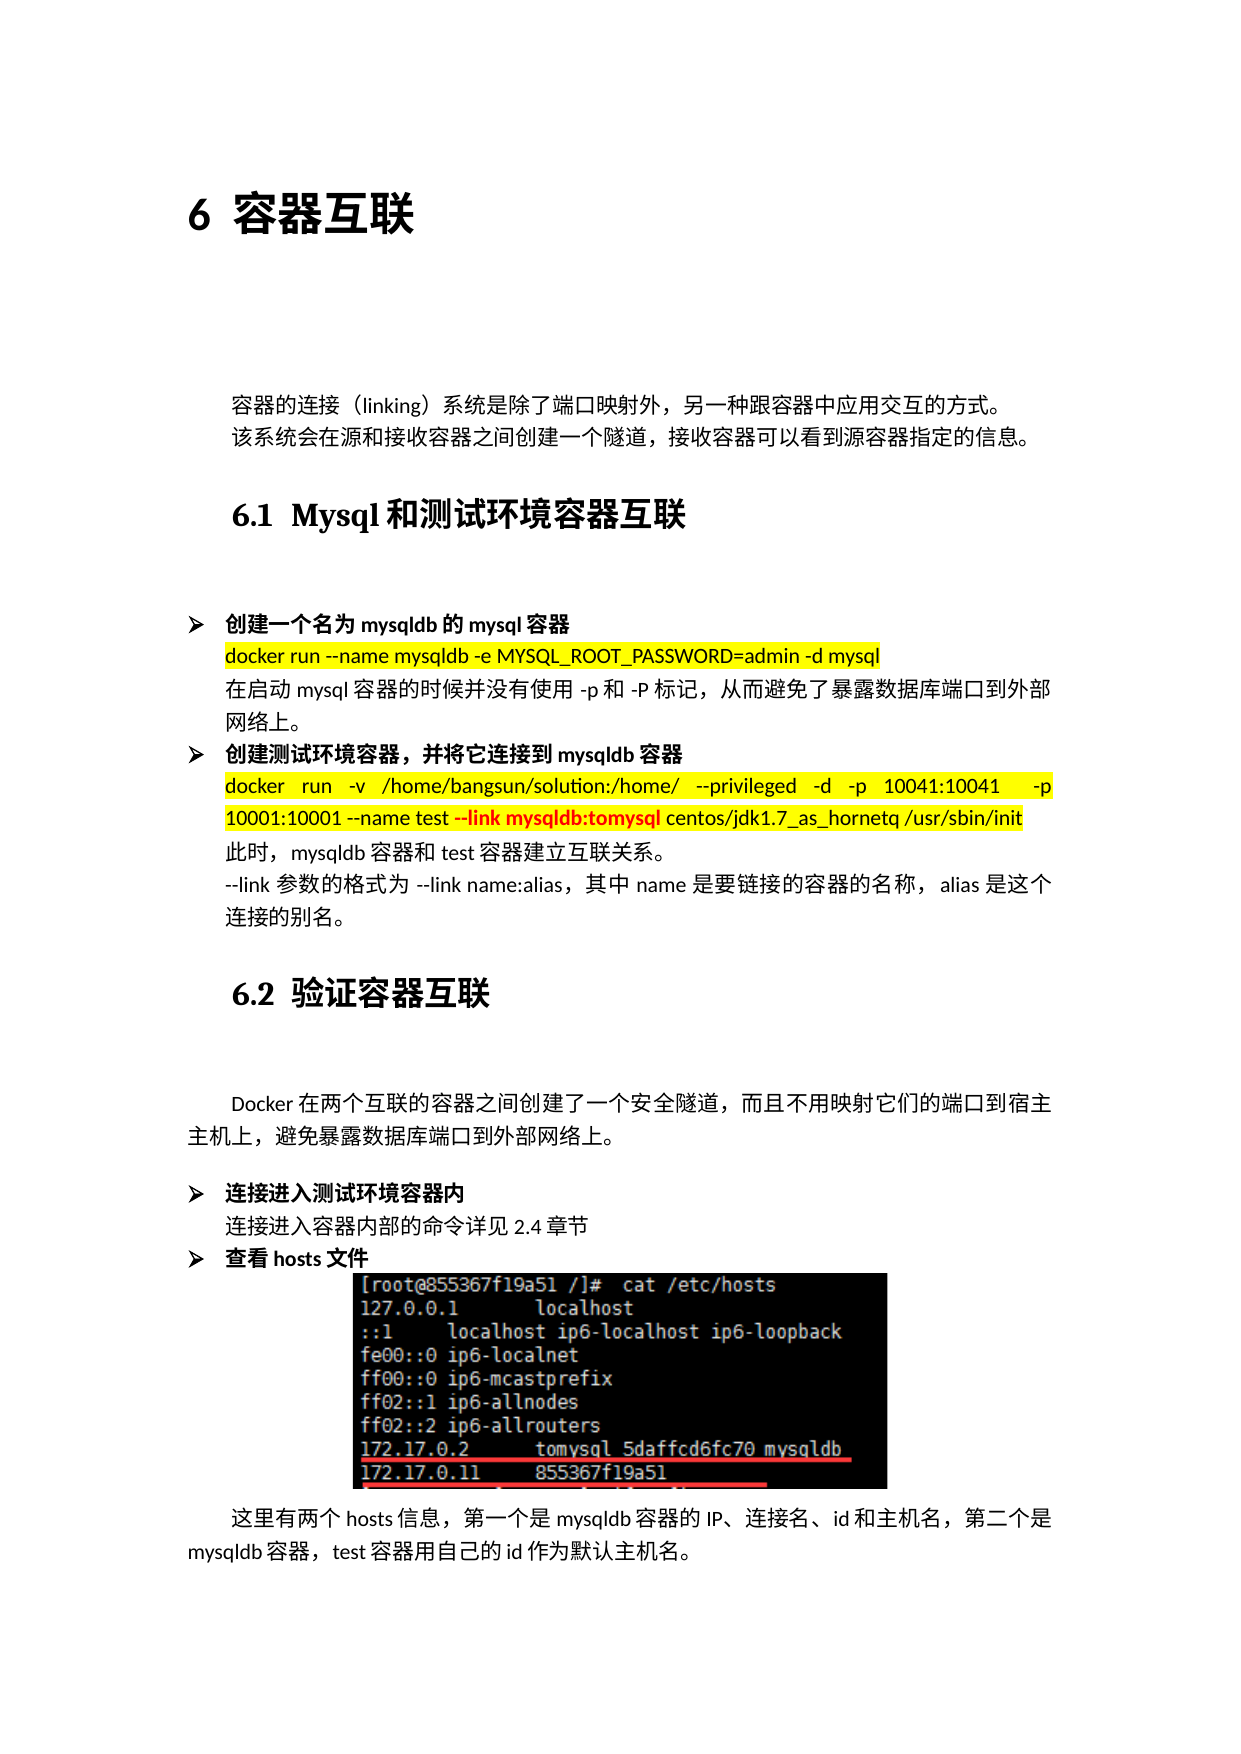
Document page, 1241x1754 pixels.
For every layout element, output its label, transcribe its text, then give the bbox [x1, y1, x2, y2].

subtitle 验证容器互联 [232, 959, 1053, 1024]
list 在启动 mysql 容器的时候并没有使用 -p 和 -P 标记，从而避免了暴露数据库端口到外部网络上。 [225, 672, 1053, 737]
list docker run --name mysqldb -e MYSQL_ROOT_PASSWORD=admin -d mysql [225, 639, 1053, 672]
list --link 参数的格式为 --link name:alias，其中 name 是要链接的容器的名称，alias 是这个连接的别名。 [225, 867, 1053, 932]
text 此时，mysqldb 容器和 test 容器建立互联关系。 [187, 834, 1053, 867]
subtitle 容器互联 [187, 162, 1053, 259]
list 查看hosts文件 [187, 1241, 1053, 1273]
text 该系统会在源和接收容器之间创建一个隧道，接收容器可以看到源容器指定的信息。 [187, 420, 1053, 452]
picture [352, 1273, 888, 1489]
text 这里有两个hosts信息，第一个是mysqldb容器的IP、连接名、id和主机名，第二个是mysqldb容器，test容器用自己的id作为默认主机名。 [187, 1501, 1053, 1566]
text Docker在两个互联的容器之间创建了一个安全隧道，而且不用映射它们的端口到宿主主机上，避免暴露数据库端口到外部网络上。 [187, 1086, 1053, 1151]
list 创建测试环境容器，并将它连接到mysqldb容器 [187, 737, 1053, 769]
text 容器的连接（linking）系统是除了端口映射外，另一种跟容器中应用交互的方式。 [187, 387, 1053, 420]
text 连接进入容器内部的命令详见2.4章节 [187, 1208, 1053, 1241]
list docker run -v /home/bangsun/solution:/home/ --privileged -d -p 10041:10041 -p 10001:10001 --name test --link mysqldb:tomysql centos/jdk1.7_as_hornetq /usr/sbin/init [225, 799, 1053, 834]
list 连接进入测试环境容器内 [187, 1176, 1053, 1208]
list 创建一个名为mysqldb的mysql容器 [187, 607, 1053, 639]
subtitle Mysql和测试环境容器互联 [232, 479, 1053, 544]
